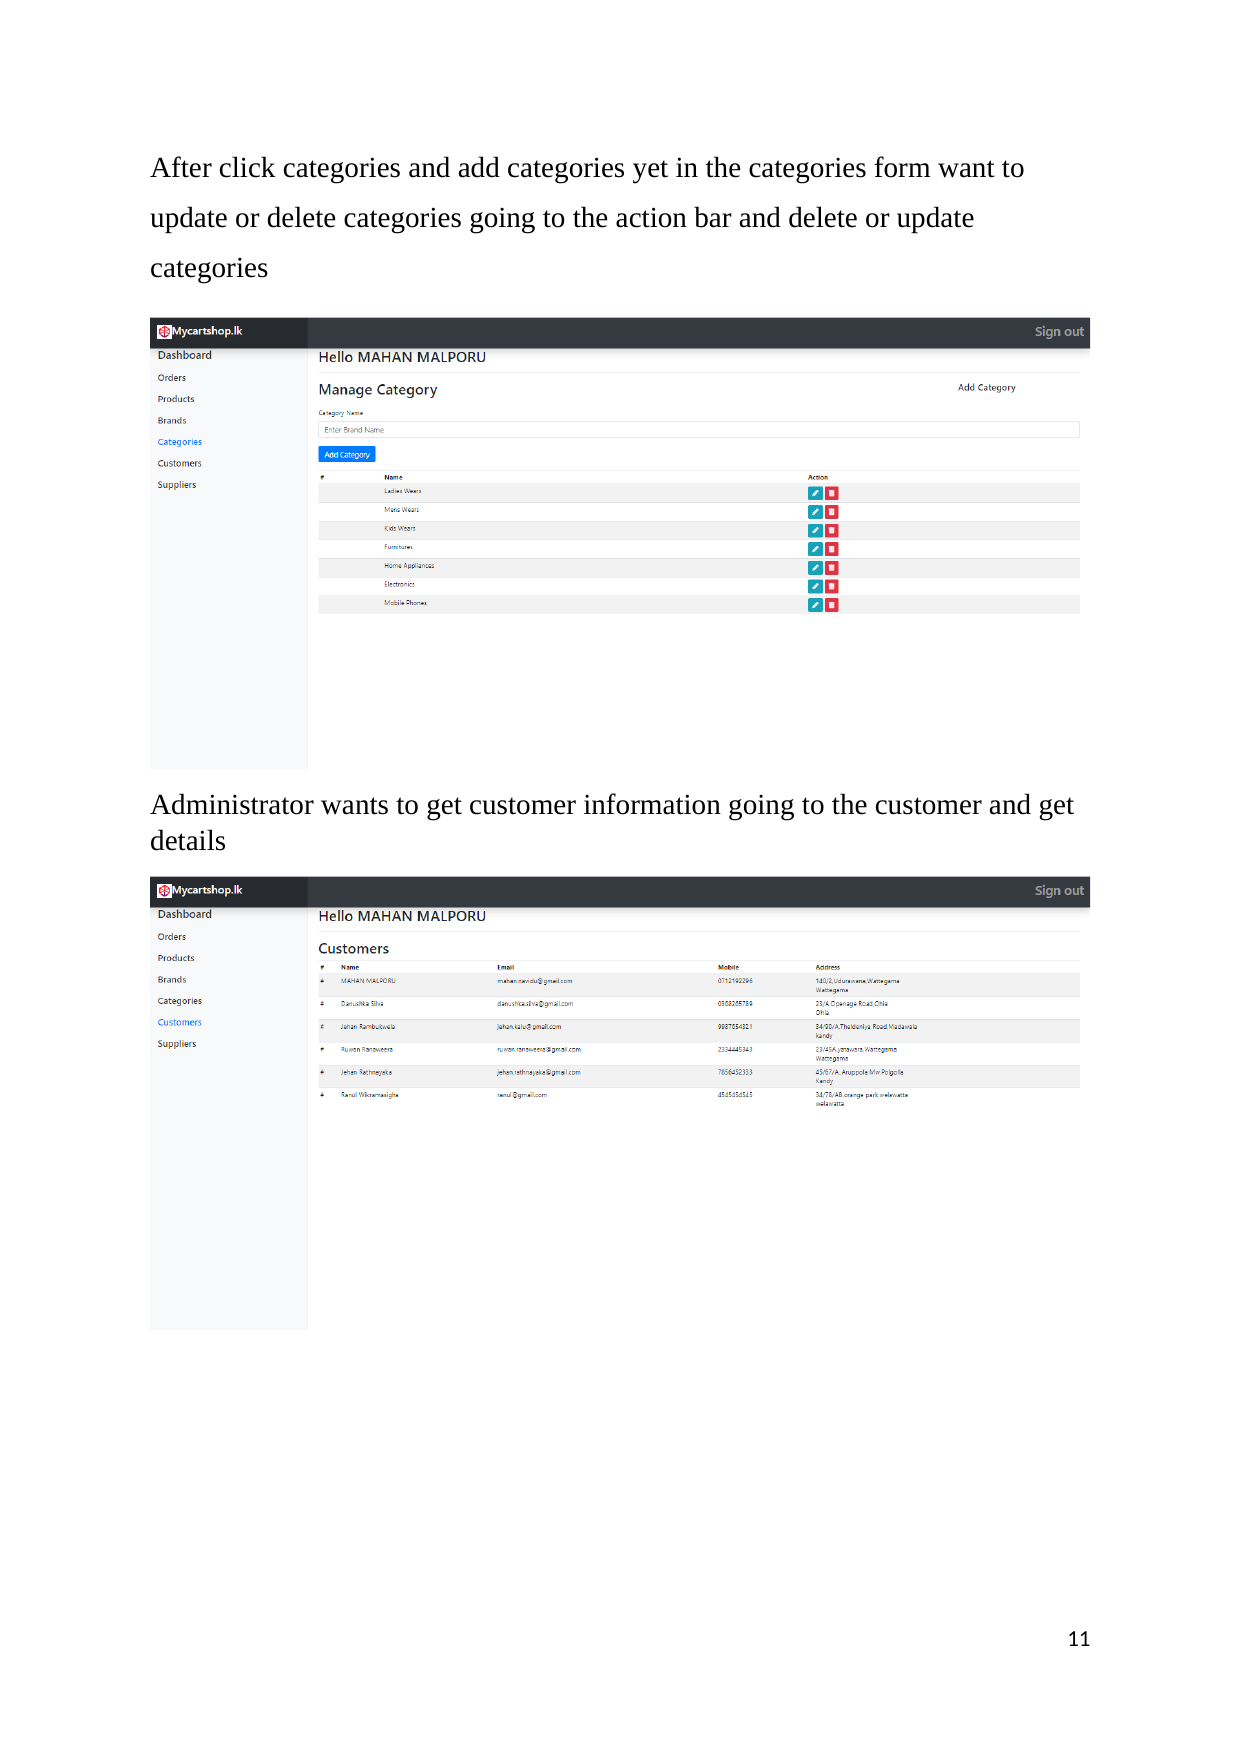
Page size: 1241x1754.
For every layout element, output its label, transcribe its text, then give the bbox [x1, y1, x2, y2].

picture [150, 876, 1091, 1330]
picture [150, 317, 1091, 769]
text Administrator wants to get customer information going to the customer and get details [150, 787, 1090, 857]
text After click categories and add categories yet in the categories form want to update or delete categories going to the action bar and delete or update categories [150, 150, 1090, 284]
